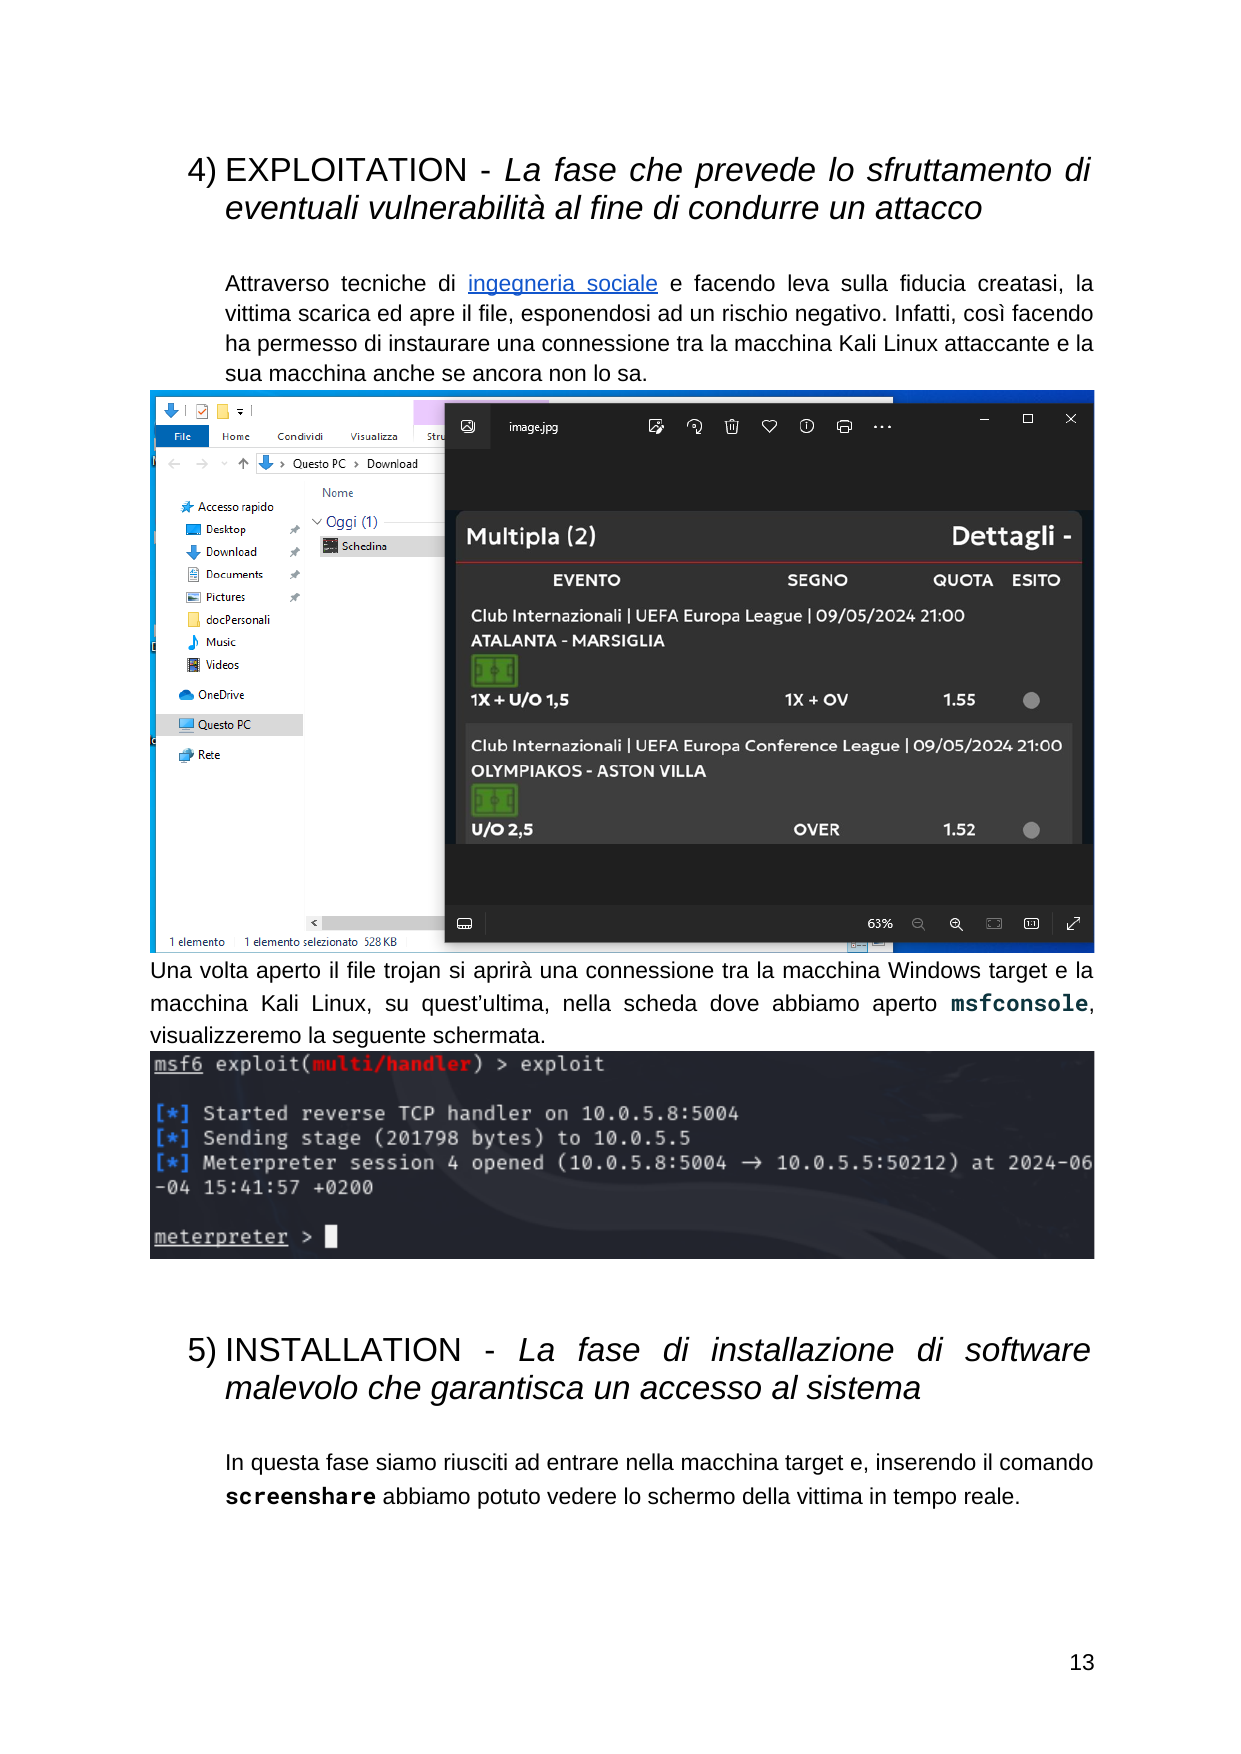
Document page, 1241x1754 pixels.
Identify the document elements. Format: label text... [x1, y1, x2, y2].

text In questa fase siamo riusciti ad entrare nella macchina target e, inserendo il comando screenshare abbiamo potuto vedere lo schermo della vittima in tempo reale. [225, 1449, 1094, 1510]
subtitle INSTALLATION - La fase di installazione di software malevolo che garantisca un accesso al sistema [187, 1330, 1094, 1407]
text Attraverso tecniche di ingegneria sociale e facendo leva sulla fiducia creatasi, la vittima scarica ed apre il file, esponendosi ad un rischio negativo. Infatti, così facendo ha permesso di instaurare una connessione tra la macchina Kali Linux attaccante e la sua macchina anche se ancora non lo sa. [225, 269, 1094, 387]
text Una volta aperto il file trojan si aprirà una connessione tra la macchina Windows target e la macchina Kali Linux, su quest’ultima, nella scheda dove abbiamo aperto msfconsole, visualizzeremo la seguente schermata. [150, 957, 1094, 1048]
picture [150, 1051, 1095, 1259]
subtitle EXPLOITATION - La fase che prevede lo sfruttamento di eventuali vulnerabilità al fine di condurre un attacco [187, 150, 1094, 227]
picture [150, 390, 1095, 953]
